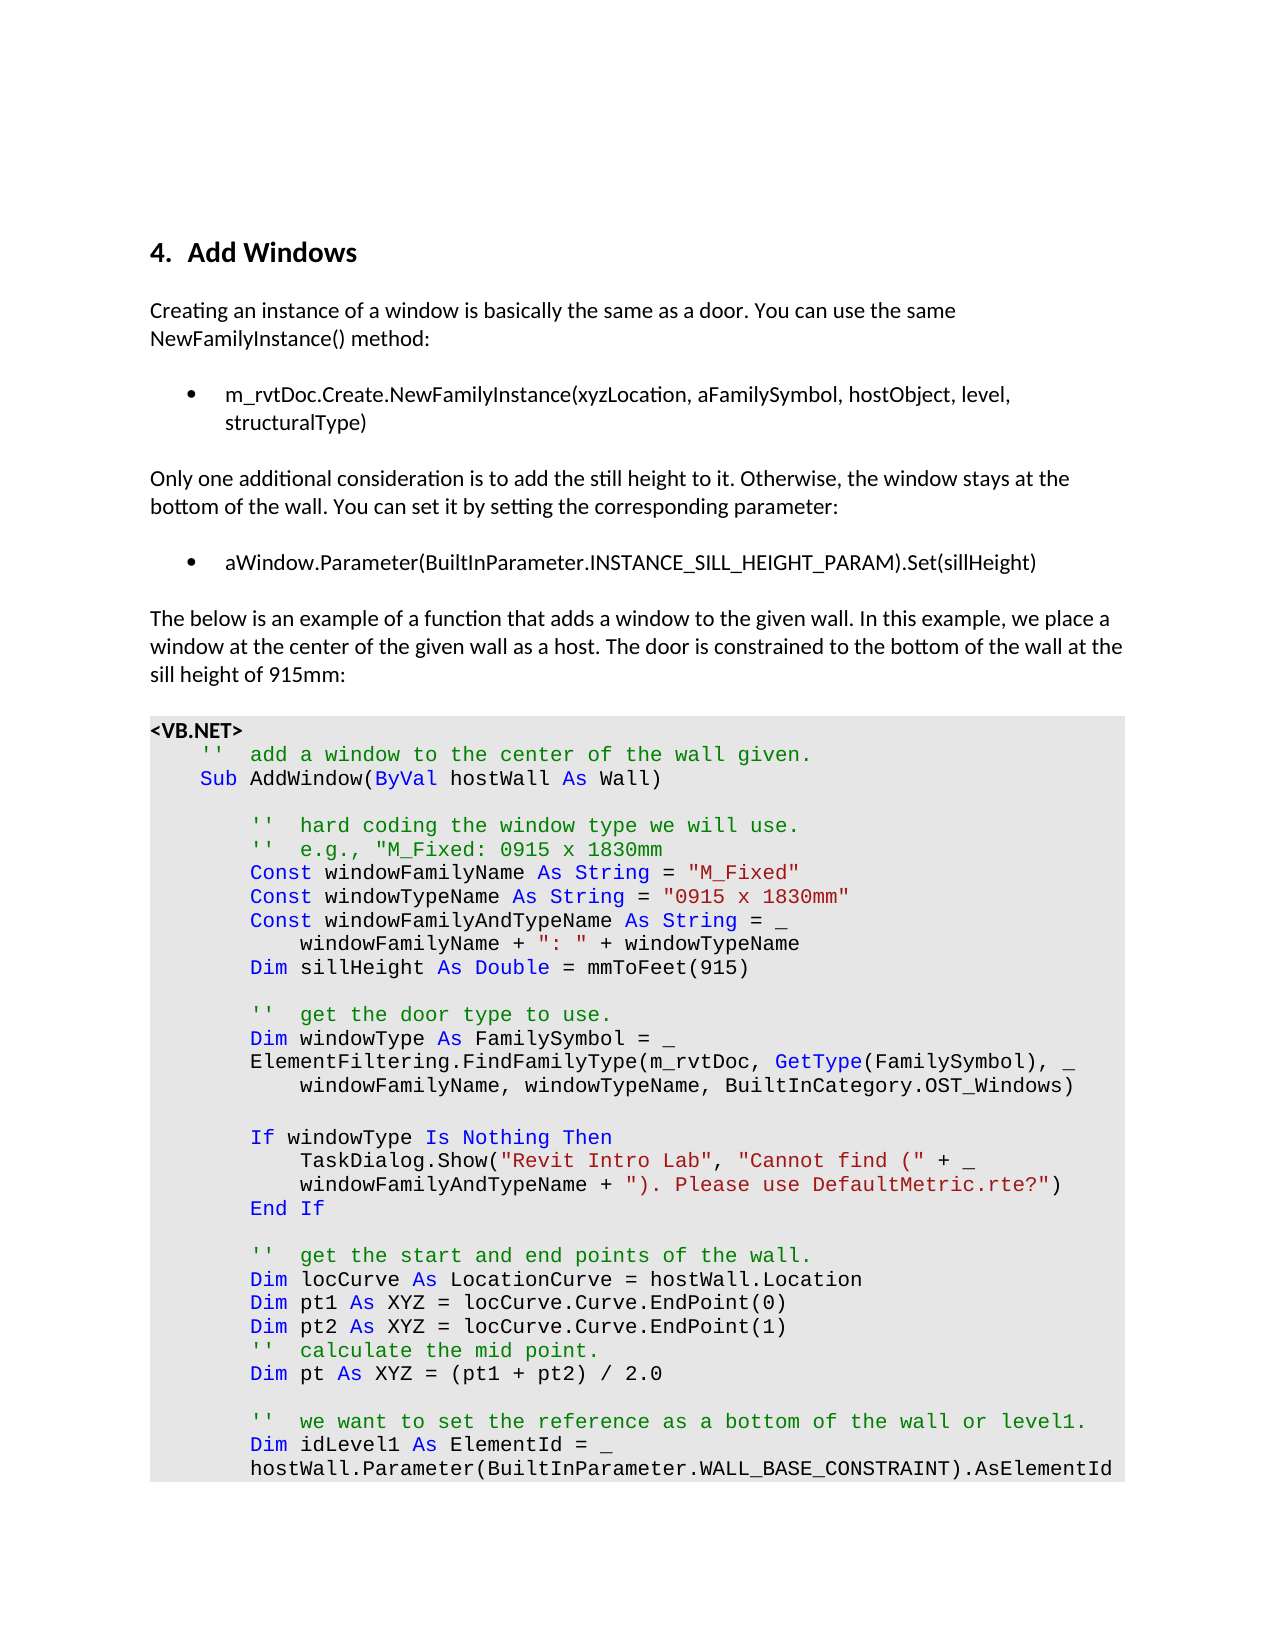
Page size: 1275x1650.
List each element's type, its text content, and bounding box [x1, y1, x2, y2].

text Dim locCurve As LocationCurve = hostWall.Location [150, 1269, 1125, 1292]
text '' get the start and end points of the wall. [150, 1245, 1125, 1269]
text The below is an example of a function that adds a window to the given wall. In this example, we place a window at the center of the given wall as a host. The door is constrained to the bottom of the wall at the sill height of 915mm: [150, 604, 1125, 688]
text windowFamilyAndTypeName + "). Please use DefaultMetric.rte?") [150, 1174, 1125, 1198]
text Dim idLevel1 As ElementId = _ hostWall.Parameter(BuiltInParameter.WALL_BASE_CONSTRAINT).AsElementId [150, 1434, 1125, 1482]
text '' calculate the mid point. [150, 1340, 1125, 1363]
text '' we want to set the reference as a bottom of the wall or level1. [150, 1411, 1125, 1434]
text End If [150, 1198, 1125, 1221]
text '' get the door type to use. [150, 1004, 1125, 1028]
text '' hard coding the window type we will use. [150, 815, 1125, 839]
text windowFamilyName + ": " + windowTypeName [150, 933, 1125, 957]
text Const windowFamilyName As String = "M_Fixed" [150, 862, 1125, 886]
list Add Windows [150, 234, 1125, 270]
text Dim pt2 As XYZ = locCurve.Curve.EndPoint(1) [150, 1316, 1125, 1340]
text TaskDialog.Show("Revit Intro Lab", "Cannot find (" + _ [150, 1151, 1125, 1174]
list aWindow.Parameter(BuiltInParameter.INSTANCE_SILL_HEIGHT_PARAM).Set(sillHeight) [187, 548, 1125, 576]
text windowFamilyName, windowTypeName, BuiltInCategory.OST_Windows) [150, 1075, 1125, 1127]
text Creating an instance of a window is basically the same as a door. You can use the same NewFamilyInstance() method: [150, 296, 1125, 352]
text <VB.NET> [150, 716, 1125, 744]
text Const windowTypeName As String = "0915 x 1830mm" [150, 886, 1125, 910]
text Const windowFamilyAndTypeName As String = _ [150, 910, 1125, 933]
text Sub AddWindow(ByVal hostWall As Wall) [150, 768, 1125, 791]
text Dim windowType As FamilySymbol = _ [150, 1028, 1125, 1052]
text Dim pt As XYZ = (pt1 + pt2) / 2.0 [150, 1363, 1125, 1387]
text Dim sillHeight As Double = mmToFeet(915) [150, 957, 1125, 981]
text '' e.g., "M_Fixed: 0915 x 1830mm [150, 839, 1125, 862]
text If windowType Is Nothing Then [150, 1127, 1125, 1151]
text Only one additional consideration is to add the still height to it. Otherwise, the window stays at the bottom of the wall. You can set it by setting the corresponding parameter: [150, 464, 1125, 520]
text '' add a window to the center of the wall given. [150, 744, 1125, 768]
text ElementFiltering.FindFamilyType(m_rvtDoc, GetType(FamilySymbol), _ [150, 1052, 1125, 1075]
text Dim pt1 As XYZ = locCurve.Curve.EndPoint(0) [150, 1292, 1125, 1316]
list m_rvtDoc.Create.NewFamilyInstance(xyzLocation, aFamilySymbol, hostObject, level, structuralType) [187, 380, 1125, 436]
